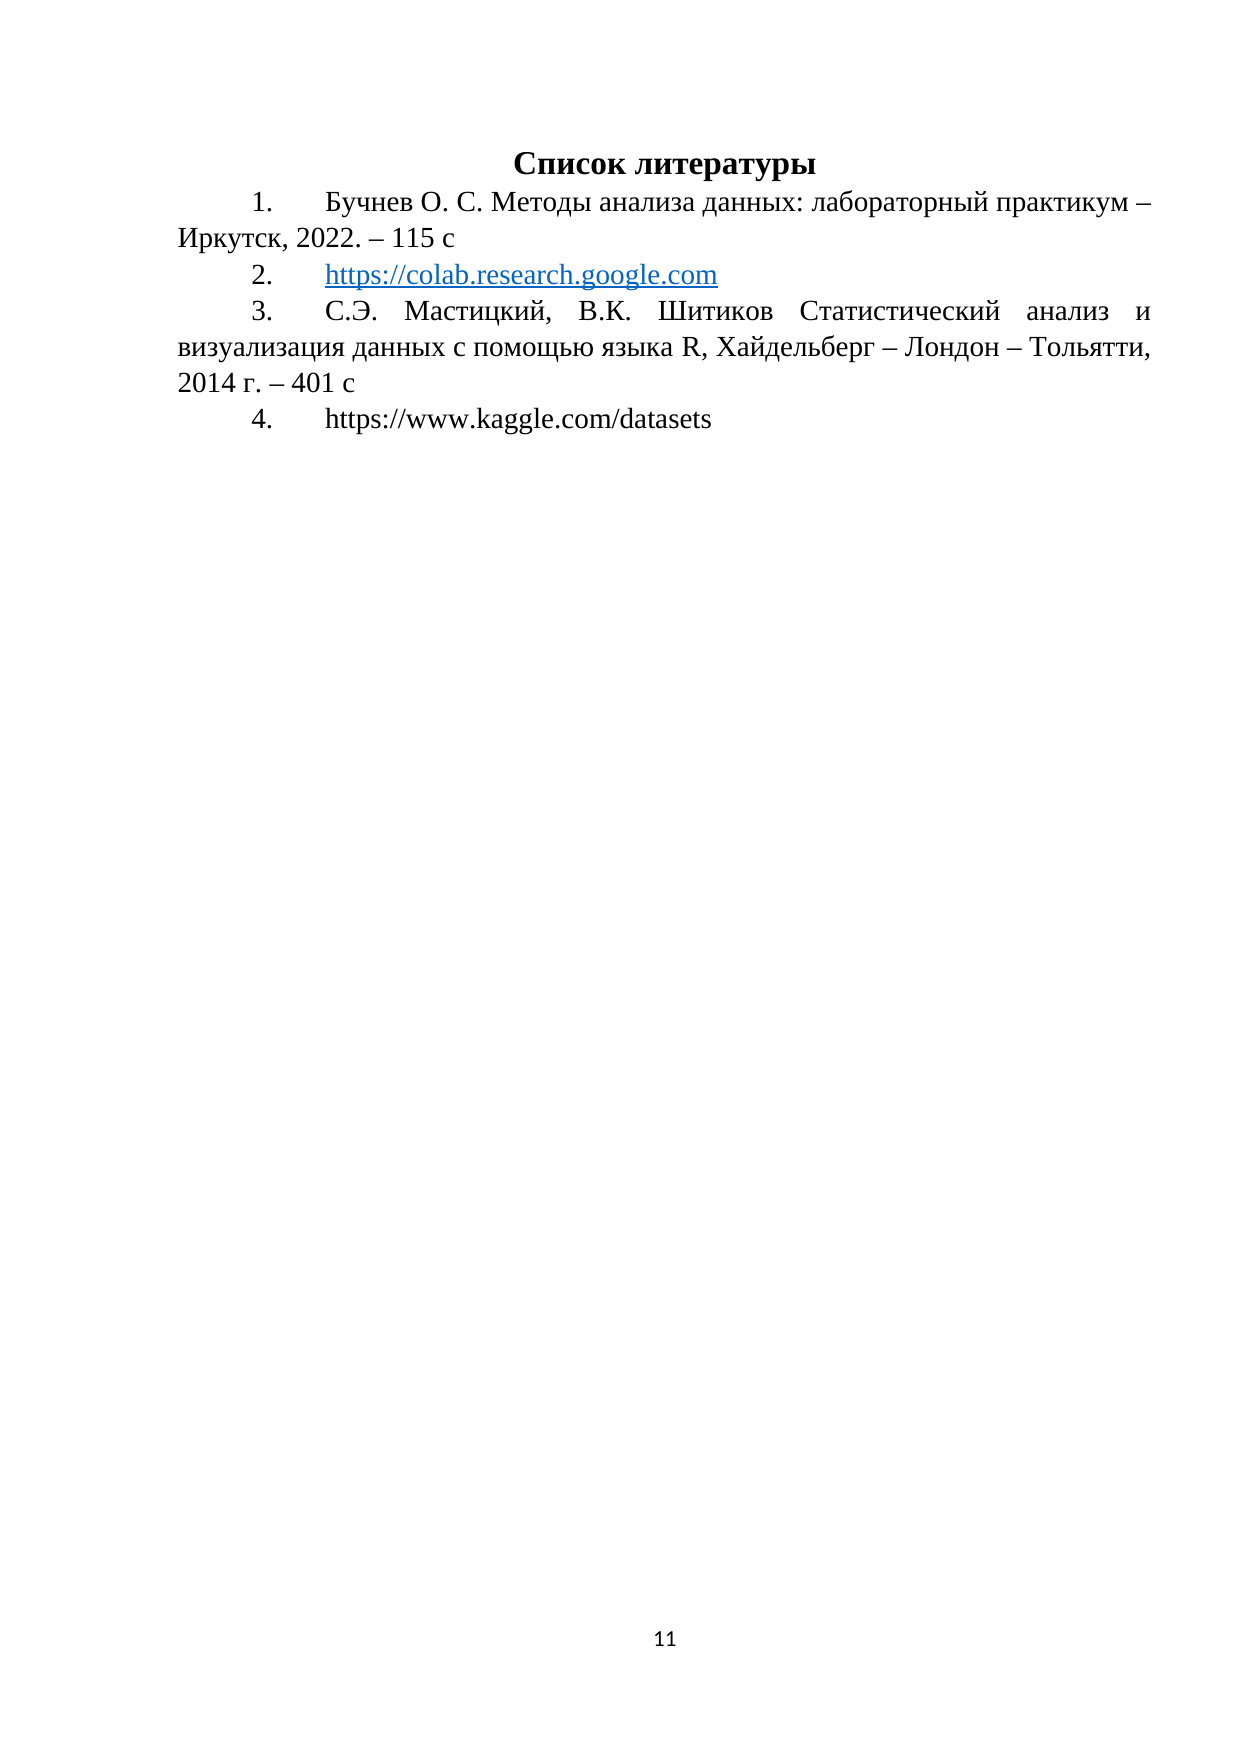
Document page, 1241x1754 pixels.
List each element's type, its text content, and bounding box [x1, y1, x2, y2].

list С.Э. Мастицкий, В.К. Шитиков Статистический анализ и визуализация данных с помощью языка R, Хайдельберг – Лондон – Тольятти, 2014 г. – 401 с [177, 293, 1152, 399]
list Бучнев О. С. Методы анализа данных: лабораторный практикум – Иркутск, 2022. – 115 с [177, 184, 1152, 254]
list https://www.kaggle.com/datasets [177, 401, 1152, 435]
subtitle Список литературы [177, 143, 1152, 181]
list https://colab.research.google.com [177, 257, 1152, 290]
